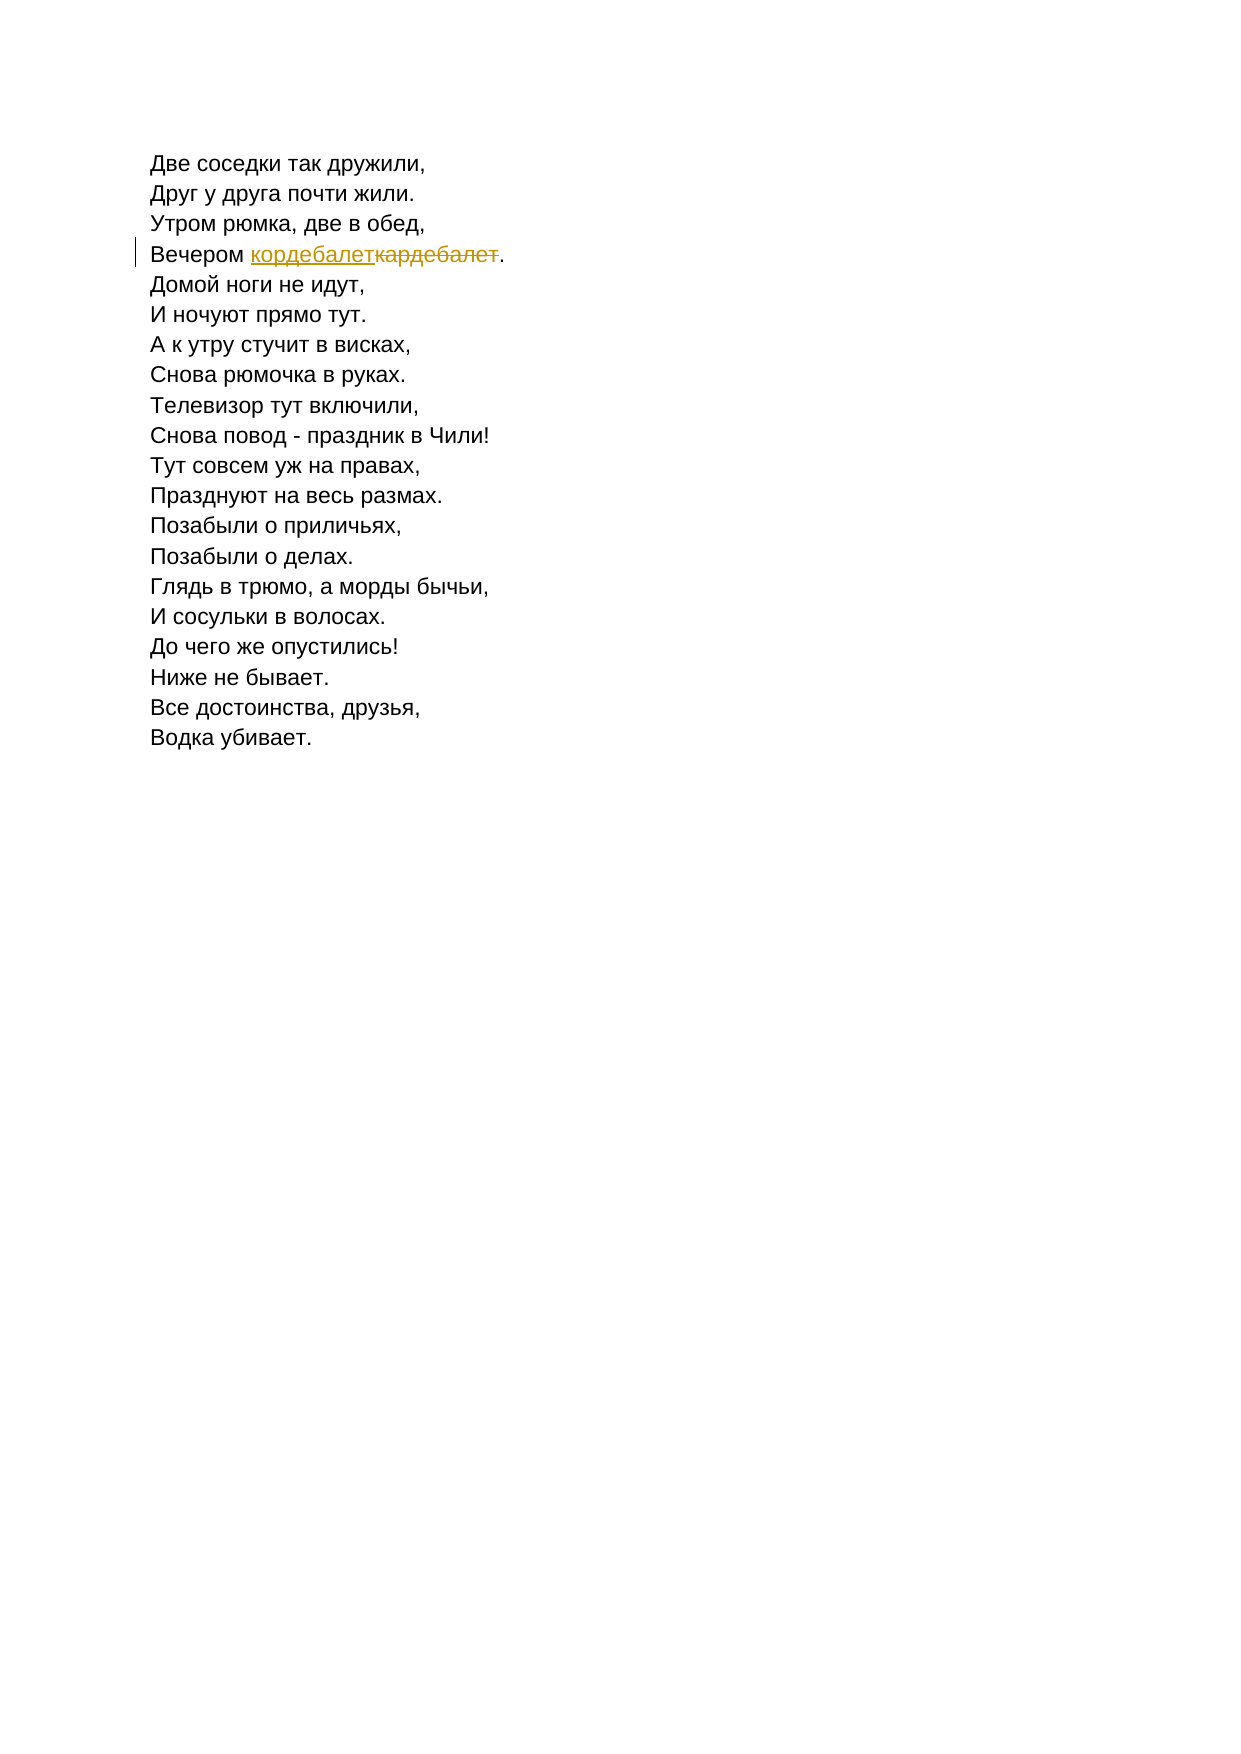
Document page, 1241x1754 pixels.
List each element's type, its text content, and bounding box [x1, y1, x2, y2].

text Телевизор тут включили, Снова повод - праздник в Чили! Тут совсем уж на правах, Празднуют на весь размах. [150, 392, 1090, 509]
text До чего же опустились! Ниже не бывает. Все достоинства, друзья, Водка убивает. [150, 633, 1090, 750]
text Позабыли о приличьях, Позабыли о делах. Глядь в трюмо, а морды бычьи, И сосульки в волосах. [150, 512, 1090, 629]
text Домой ноги не идут, И ночуют прямо тут. А к утру стучит в висках, Снова рюмочка в руках. [150, 271, 1090, 388]
text Две соседки так дружили, Друг у друга почти жили. Утром рюмка, две в обед, Вечером . [150, 150, 1090, 267]
